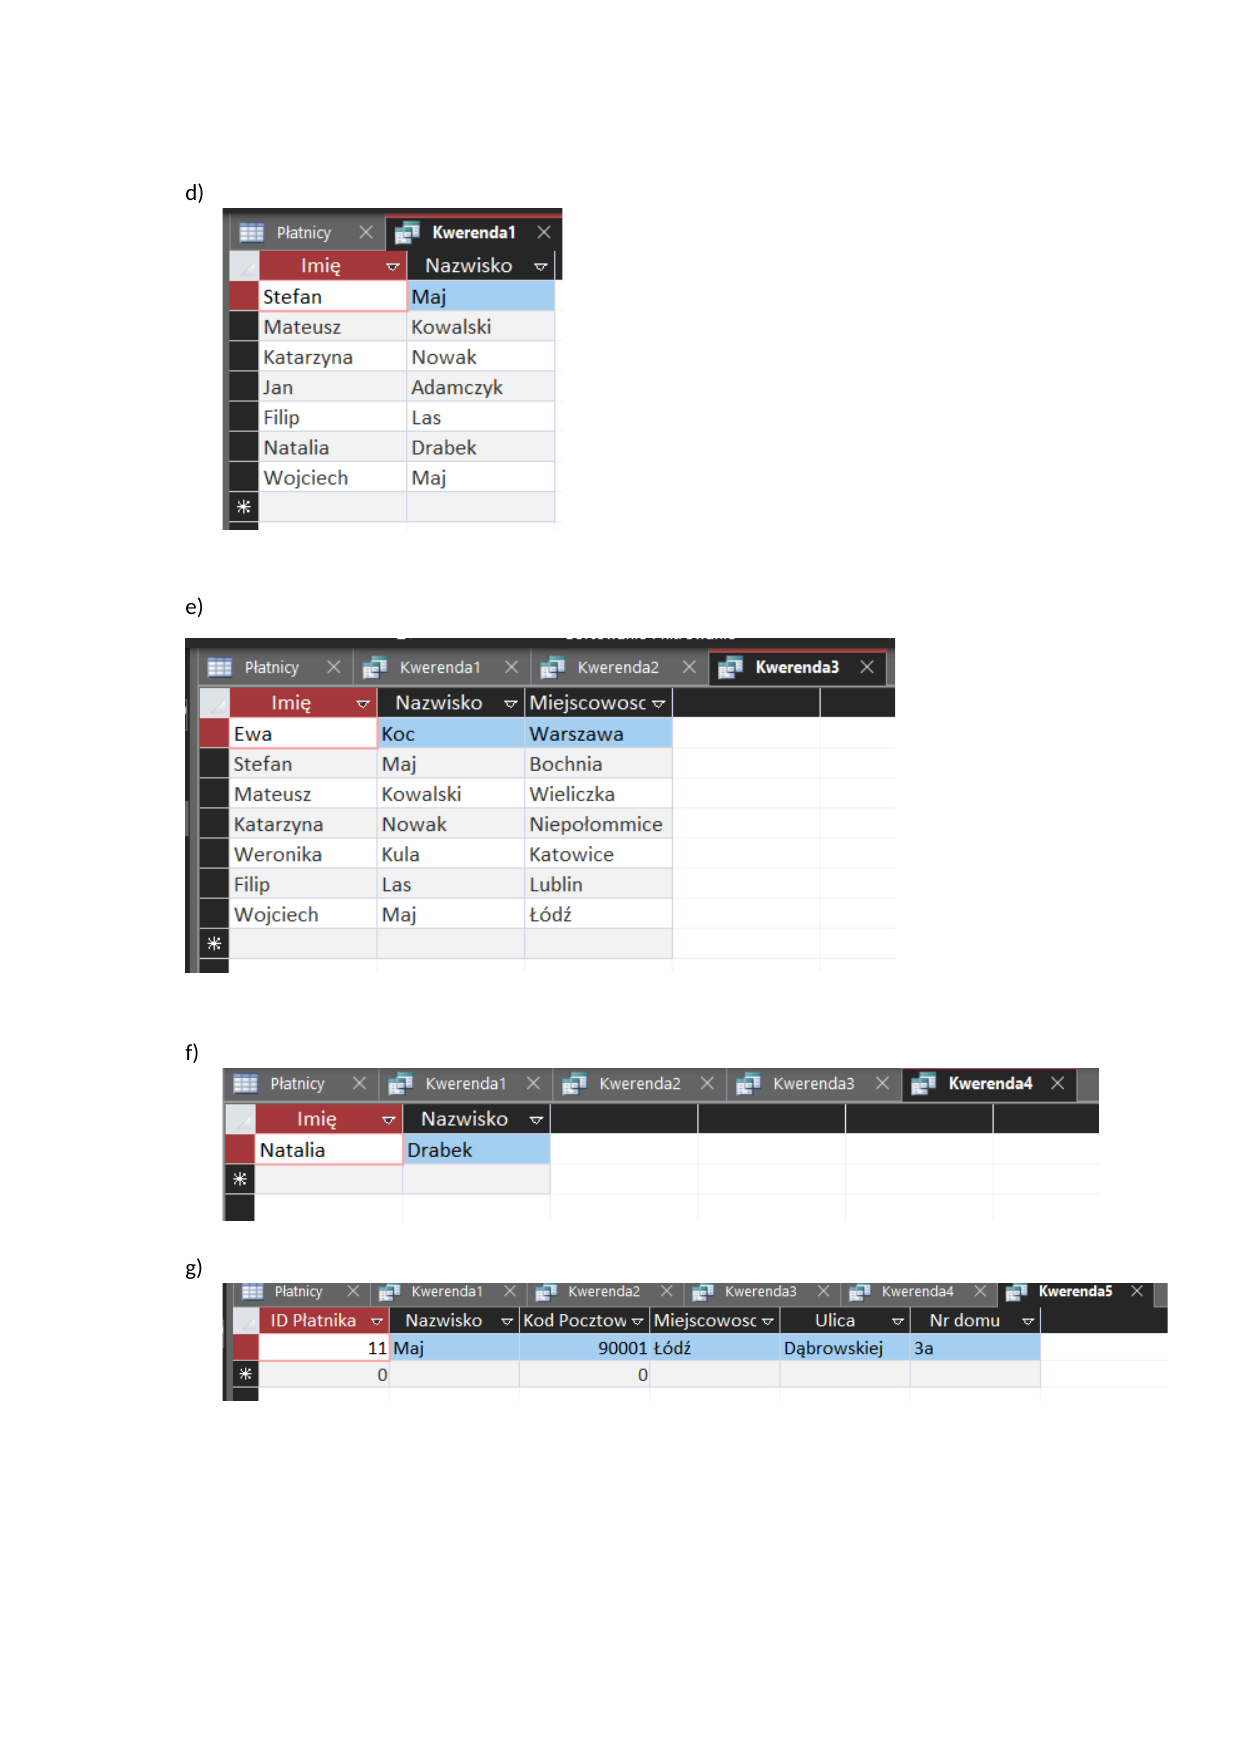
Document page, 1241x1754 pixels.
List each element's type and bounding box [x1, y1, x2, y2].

picture [222, 1068, 1099, 1221]
picture [222, 208, 563, 530]
picture [222, 1283, 1168, 1401]
picture [185, 638, 896, 973]
